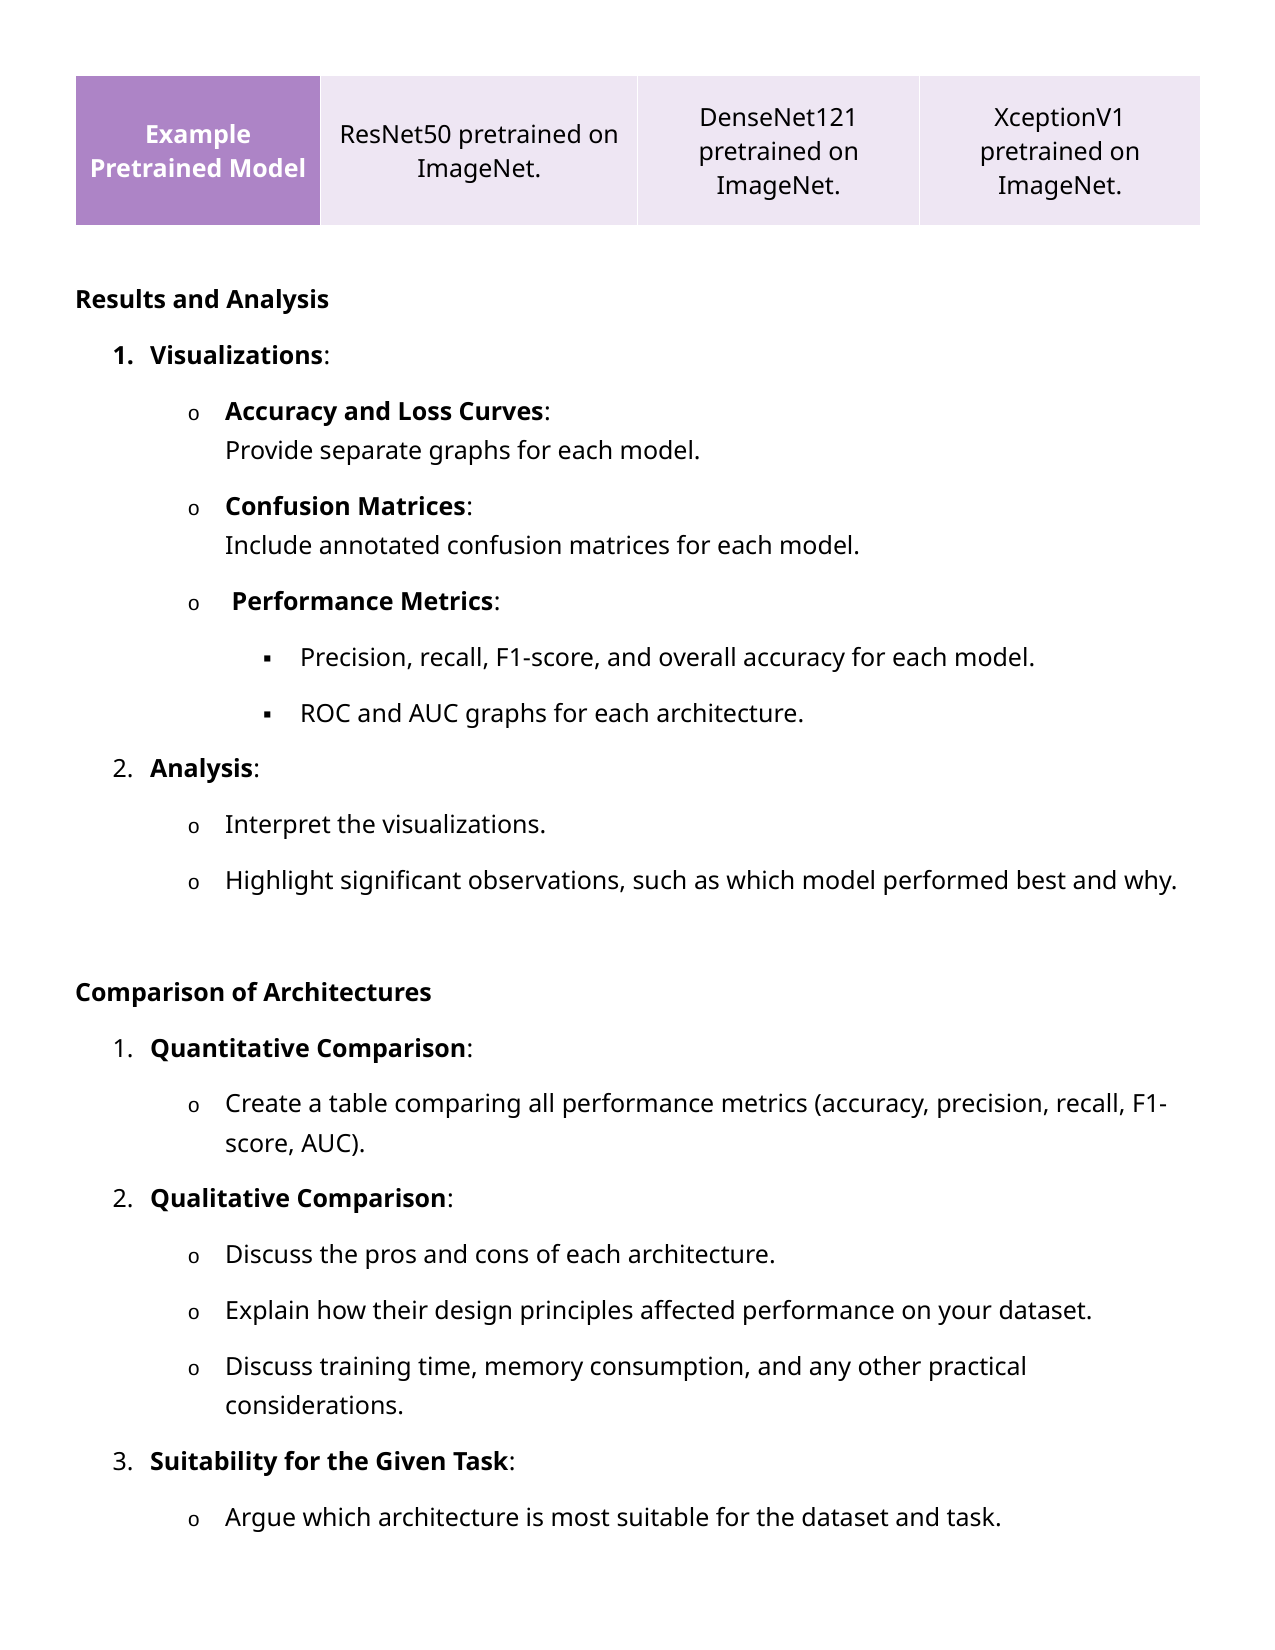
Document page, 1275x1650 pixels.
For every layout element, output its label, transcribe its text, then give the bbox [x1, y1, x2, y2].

text Results and Analysis [75, 282, 1200, 316]
list Create a table comparing all performance metrics (accuracy, precision, recall, F1-score, AUC). [187, 1086, 1200, 1159]
list Analysis: [112, 751, 1200, 785]
list Accuracy and Loss Curves: Provide separate graphs for each model. [187, 393, 1200, 467]
list Highlight significant observations, such as which model performed best and why. [187, 863, 1200, 897]
text Comparison of Architectures [75, 974, 1200, 1008]
list Precision, recall, F1-score, and overall accuracy for each model. [262, 639, 1200, 673]
table_cell ResNet50 pretrained on ImageNet. [321, 76, 637, 225]
list Confusion Matrices: Include annotated confusion matrices for each model. [187, 488, 1200, 562]
list Visualizations: [112, 338, 1200, 372]
list Discuss the pros and cons of each architecture. [187, 1237, 1200, 1271]
list Quantitative Comparison: [112, 1030, 1200, 1064]
list Suitability for the Given Task: [112, 1443, 1200, 1478]
table_cell XceptionV1 pretrained on ImageNet. [920, 76, 1200, 225]
list ROC and AUC graphs for each architecture. [262, 695, 1200, 729]
list Discuss training time, memory consumption, and any other practical considerations. [187, 1348, 1200, 1422]
list Explain how their design principles affected performance on your dataset. [187, 1293, 1200, 1327]
list Interpret the visualizations. [187, 807, 1200, 841]
table_cell DenseNet121 pretrained on ImageNet. [638, 76, 919, 225]
table_cell Example Pretrained Model [76, 76, 320, 225]
list Performance Metrics: [187, 583, 1200, 618]
list Qualitative Comparison: [112, 1181, 1200, 1215]
list Argue which architecture is most suitable for the dataset and task. [187, 1499, 1200, 1533]
